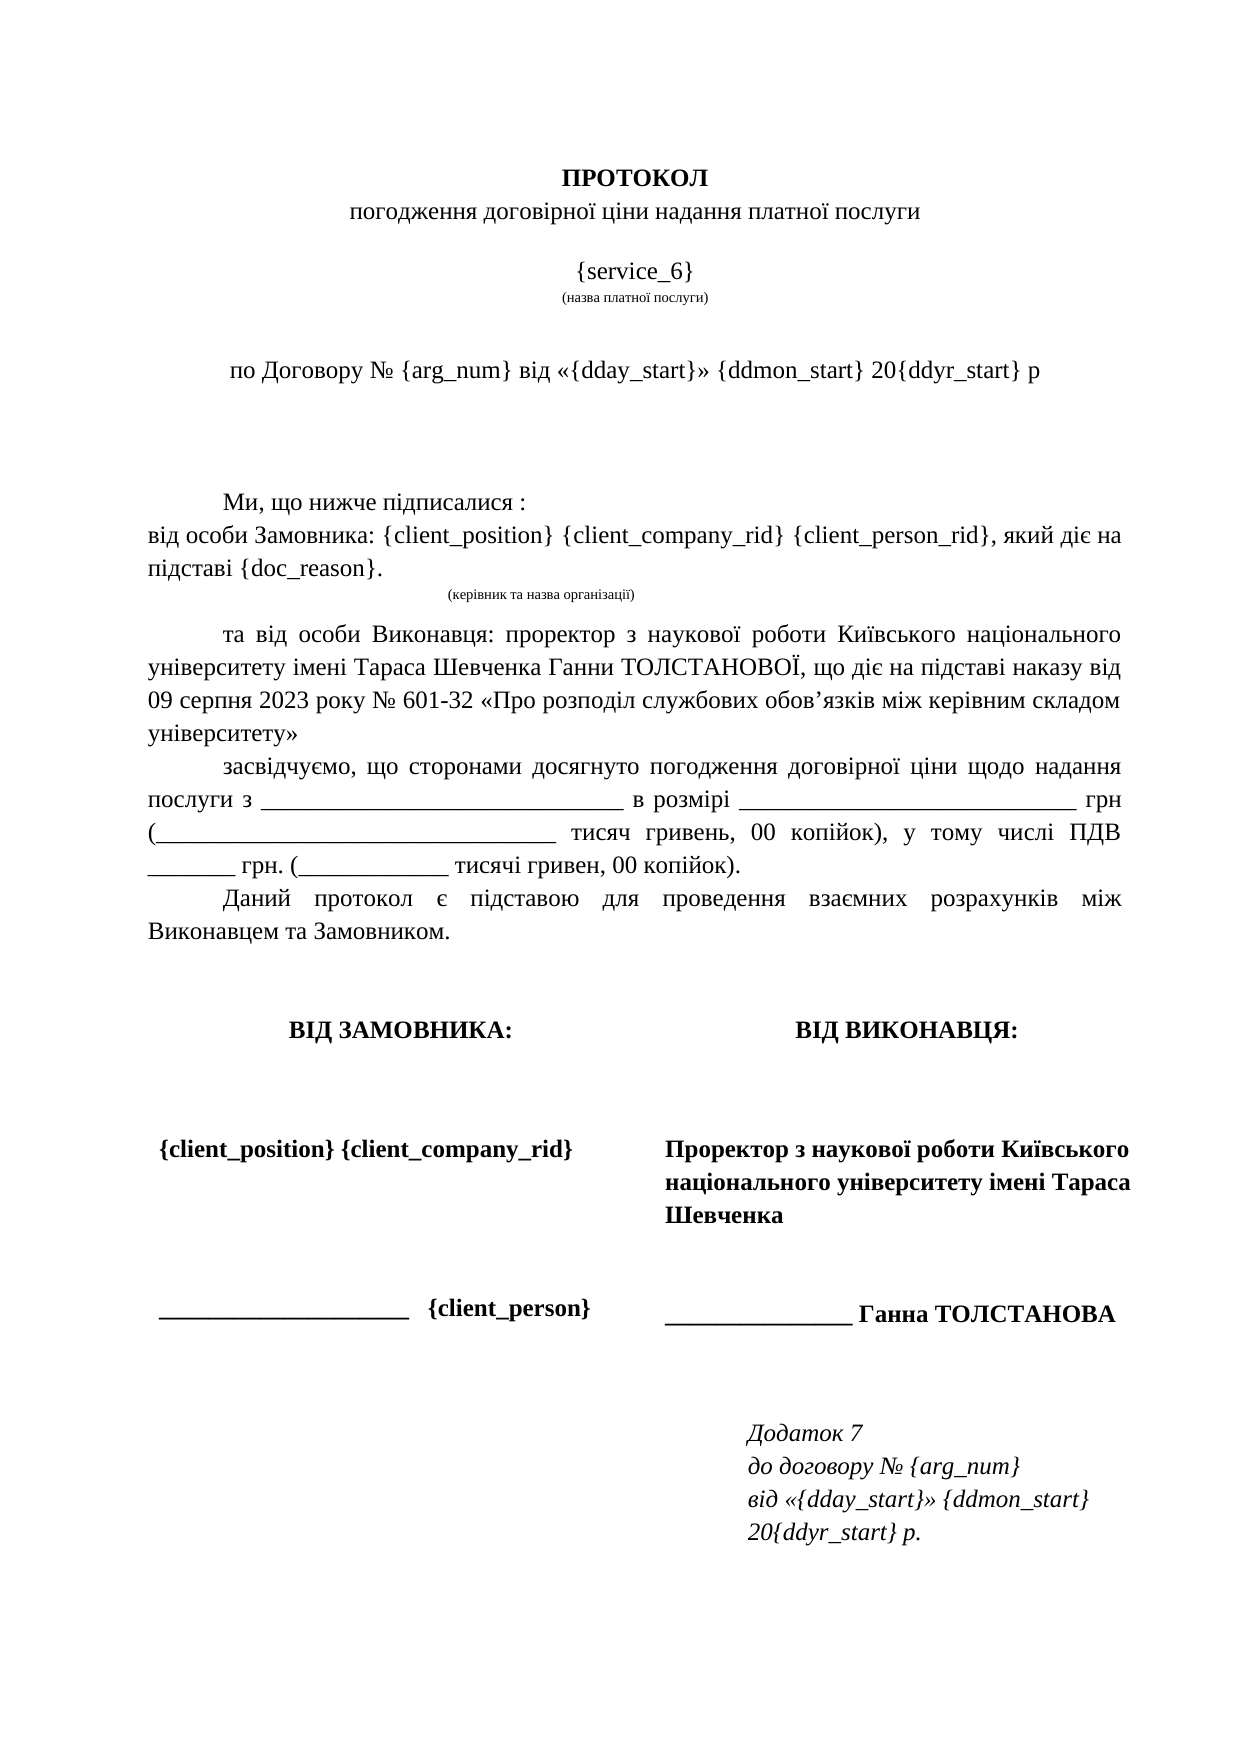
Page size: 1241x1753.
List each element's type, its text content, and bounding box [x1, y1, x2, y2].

text {service_6} [148, 256, 1122, 284]
text по Договору № {arg_num} від «{dday_start}» {ddmon_start} 20{ddyr_start} р [148, 322, 1122, 383]
table_header ВІД ЗАМОВНИКА: [148, 1015, 654, 1134]
text від особи Замовника: {client_position} {client_company_rid} {client_person_rid}, який діє на підставі {doc_reason}. [148, 520, 1122, 582]
text засвідчуємо, що сторонами досягнуто погодження договірної ціни щодо надання послуги з _____________________________ в розмірі ___________________________ грн (________________________________ тисяч гривень, 00 копійок), у тому числі ПДВ _______ грн. (____________ тисячі гривен, 00 копійок). [148, 751, 1122, 879]
table_cell {client_position} {client_company_rid} ____________________ {client_person} [148, 1135, 654, 1336]
text (керівник та назва організації) [373, 586, 1122, 615]
table_header ВІД ВИКОНАВЦЯ: [654, 1015, 1160, 1134]
text до договору № {arg_num} [148, 1451, 1122, 1480]
text ПРОТОКОЛ [148, 163, 1122, 192]
text погодження договірної ціни надання платної послуги [148, 196, 1122, 252]
table_cell Проректор з наукової роботи Київського національного університету імені Тараса Шевченка _______________ Ганна ТОЛСТАНОВА [654, 1135, 1160, 1336]
text від «{dday_start}» {ddmon_start} 20{ddyr_start} р. [748, 1484, 1122, 1546]
text (назва платної послуги) [148, 289, 1122, 317]
text Додаток 7 [673, 1418, 1122, 1447]
text та від особи Виконавця: проректор з наукової роботи Київського національного університету імені Тараса Шевченка Ганни ТОЛСТАНОВОЇ, що діє на підставі наказу від 09 серпня 2023 року № 601-32 «Про розподіл службових обов’язків між керівним складом університету» [148, 619, 1122, 747]
text Даний протокол є підставою для проведення взаємних розрахунків між Виконавцем та Замовником. [148, 883, 1122, 945]
text Ми, що нижче підписалися : [148, 487, 1122, 516]
